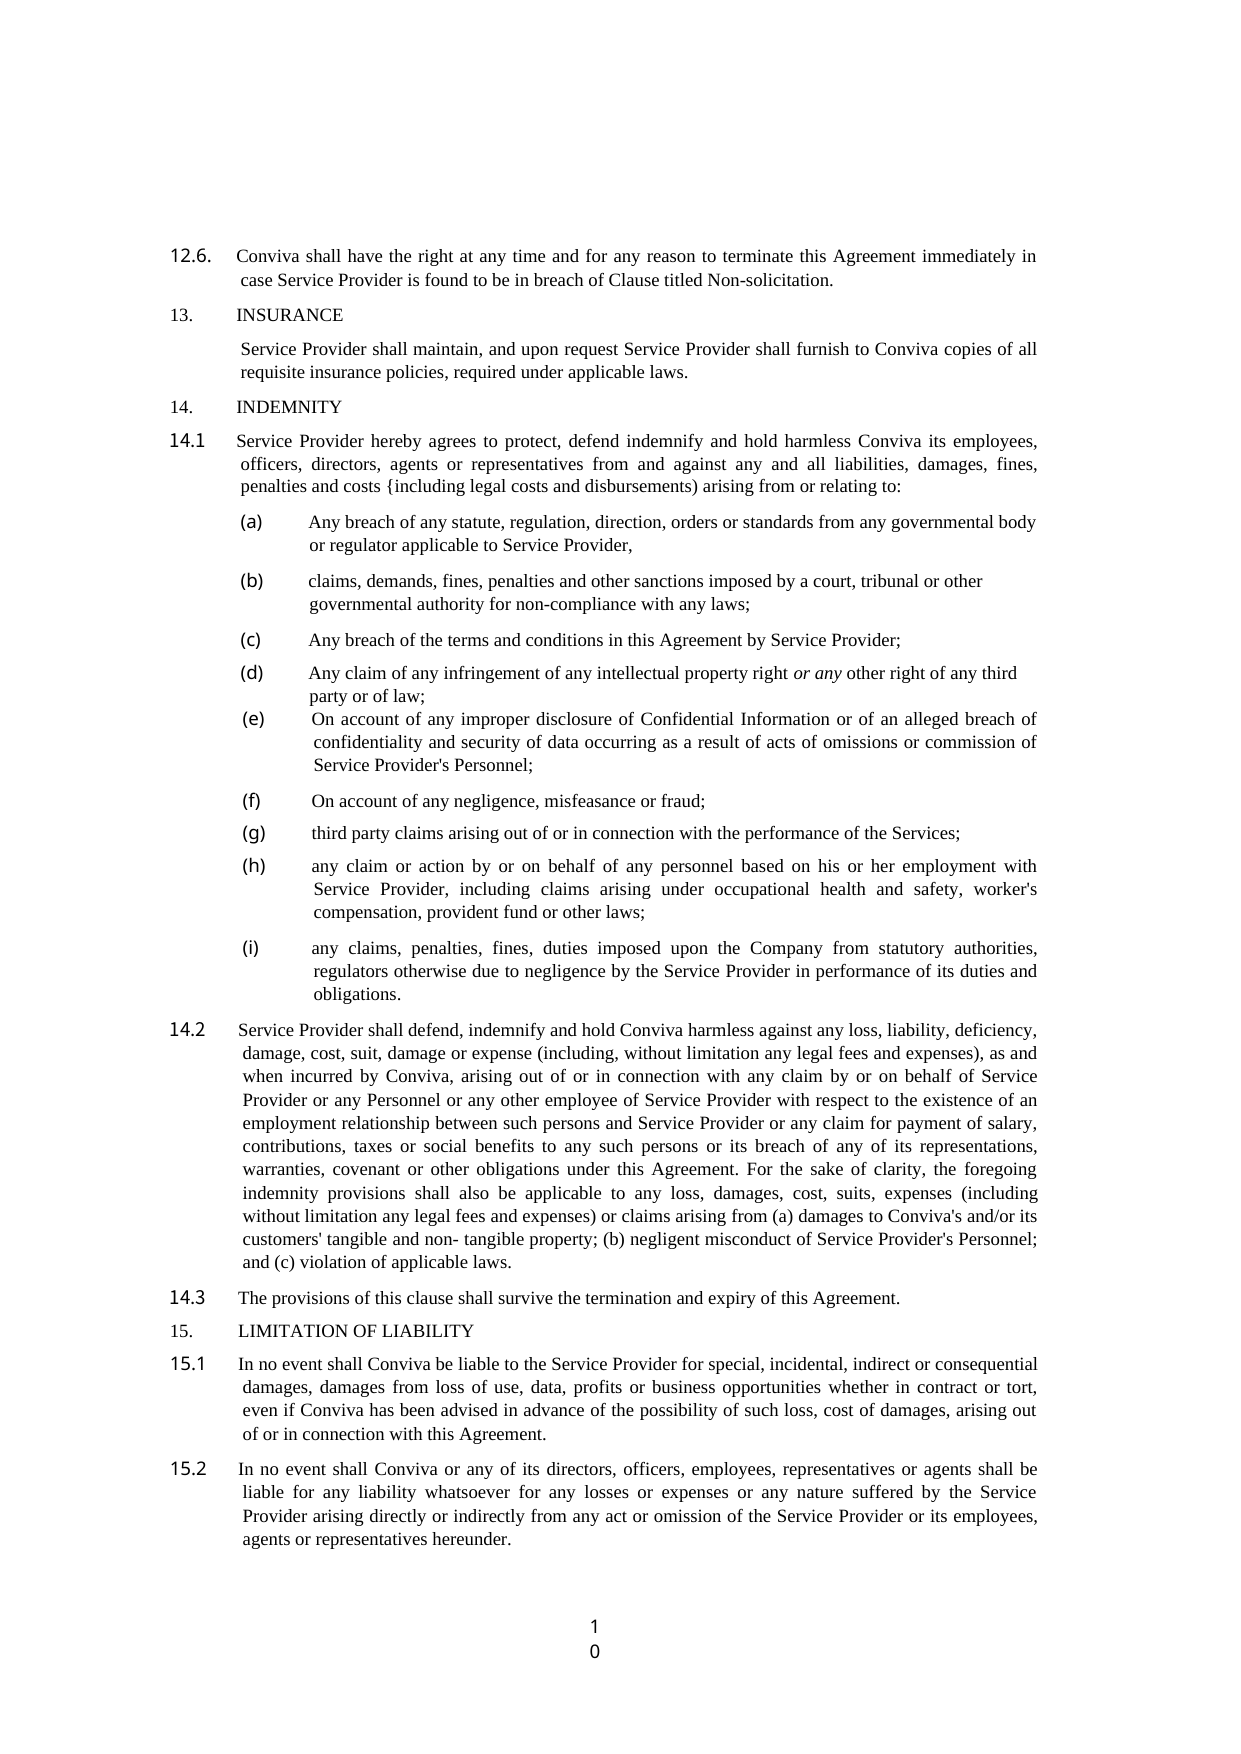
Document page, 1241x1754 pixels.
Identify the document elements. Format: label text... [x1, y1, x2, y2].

list any claims, penalties, fines, duties imposed upon the Company from statutory authorities, regulators otherwise due to negligence by the Service Provider in performance of its duties and obligations. [242, 936, 1039, 1005]
list any claim or action by or on behalf of any personnel based on his or her employment with Service Provider, including claims arising under occupational health and safety, worker's compensation, provident fund or other laws; [242, 853, 1039, 923]
list Conviva shall have the right at any time and for any reason to terminate this Agreement immediately in case Service Provider is found to be in breach of Clause titled Non-solicitation. [169, 244, 1039, 291]
list INDEMNITY [169, 399, 1039, 418]
list Any breach of the terms and conditions in this Agreement by Service Provider; [240, 631, 1039, 650]
list third party claims arising out of or in connection with the performance of the Services; [242, 825, 1039, 843]
list Service Provider shall defend, indemnify and hold Conviva harmless against any loss, liability, deficiency, damage, cost, suit, damage or expense (including, without limitation any legal fees and expenses), as and when incurred by Conviva, arising out of or in connection with any claim by or on behalf of Service Provider or any Personnel or any other employee of Service Provider with respect to the existence of an employment relationship between such persons and Service Provider or any claim for payment of salary, contributions, taxes or social benefits to any such persons or its breach of any of its representations, warranties, covenant or other obligations under this Agreement. For the sake of clarity, the foregoing indemnity provisions shall also be applicable to any loss, damages, cost, suits, expenses (including without limitation any legal fees and expenses) or claims arising from (a) damages to Conviva's and/or its customers' tangible and non- tangible property; (b) negligent misconduct of Service Provider's Personnel; and (c) violation of applicable laws. [169, 1018, 1039, 1273]
list In no event shall Conviva be liable to the Service Provider for special, incidental, indirect or consequential damages, damages from loss of use, data, profits or business opportunities whether in contract or tort, even if Conviva has been advised in advance of the possibility of such loss, cost of damages, arising out of or in connection with this Agreement. [169, 1352, 1039, 1444]
list Service Provider hereby agrees to protect, defend indemnify and hold harmless Conviva its employees, officers, directors, agents or representatives from and against any and all liabilities, damages, fines, penalties and costs {including legal costs and disbursements) arising from or relating to: [169, 429, 1039, 497]
list Any breach of any statute, regulation, direction, orders or standards from any governmental body or regulator applicable to Service Provider, [240, 509, 1039, 556]
list INSURANCE [169, 307, 1039, 326]
list LIMITATION OF LIABILITY [169, 1322, 1039, 1341]
list The provisions of this clause shall survive the termination and expiry of this Agreement. [169, 1289, 1039, 1308]
list On account of any improper disclosure of Confidential Information or of an alleged breach of confidentiality and security of data occurring as a result of acts of omissions or commission of Service Provider's Personnel; [242, 707, 1039, 776]
list claims, demands, fines, penalties and other sanctions imposed by a court, tribunal or other governmental authority for non-compliance with any laws; [240, 568, 1039, 615]
list On account of any negligence, misfeasance or fraud; [242, 792, 1039, 811]
list Any claim of any infringement of any intellectual property right or any other right of any third party or of law; [240, 661, 1039, 707]
text Service Provider shall maintain, and upon request Service Provider shall furnish to Conviva copies of all requisite insurance policies, required under applicable laws. [240, 336, 1039, 383]
list In no event shall Conviva or any of its directors, officers, employees, representatives or agents shall be liable for any liability whatsoever for any losses or expenses or any nature suffered by the Service Provider arising directly or indirectly from any act or omission of the Service Provider or its employees, agents or representatives hereunder. [169, 1457, 1039, 1550]
